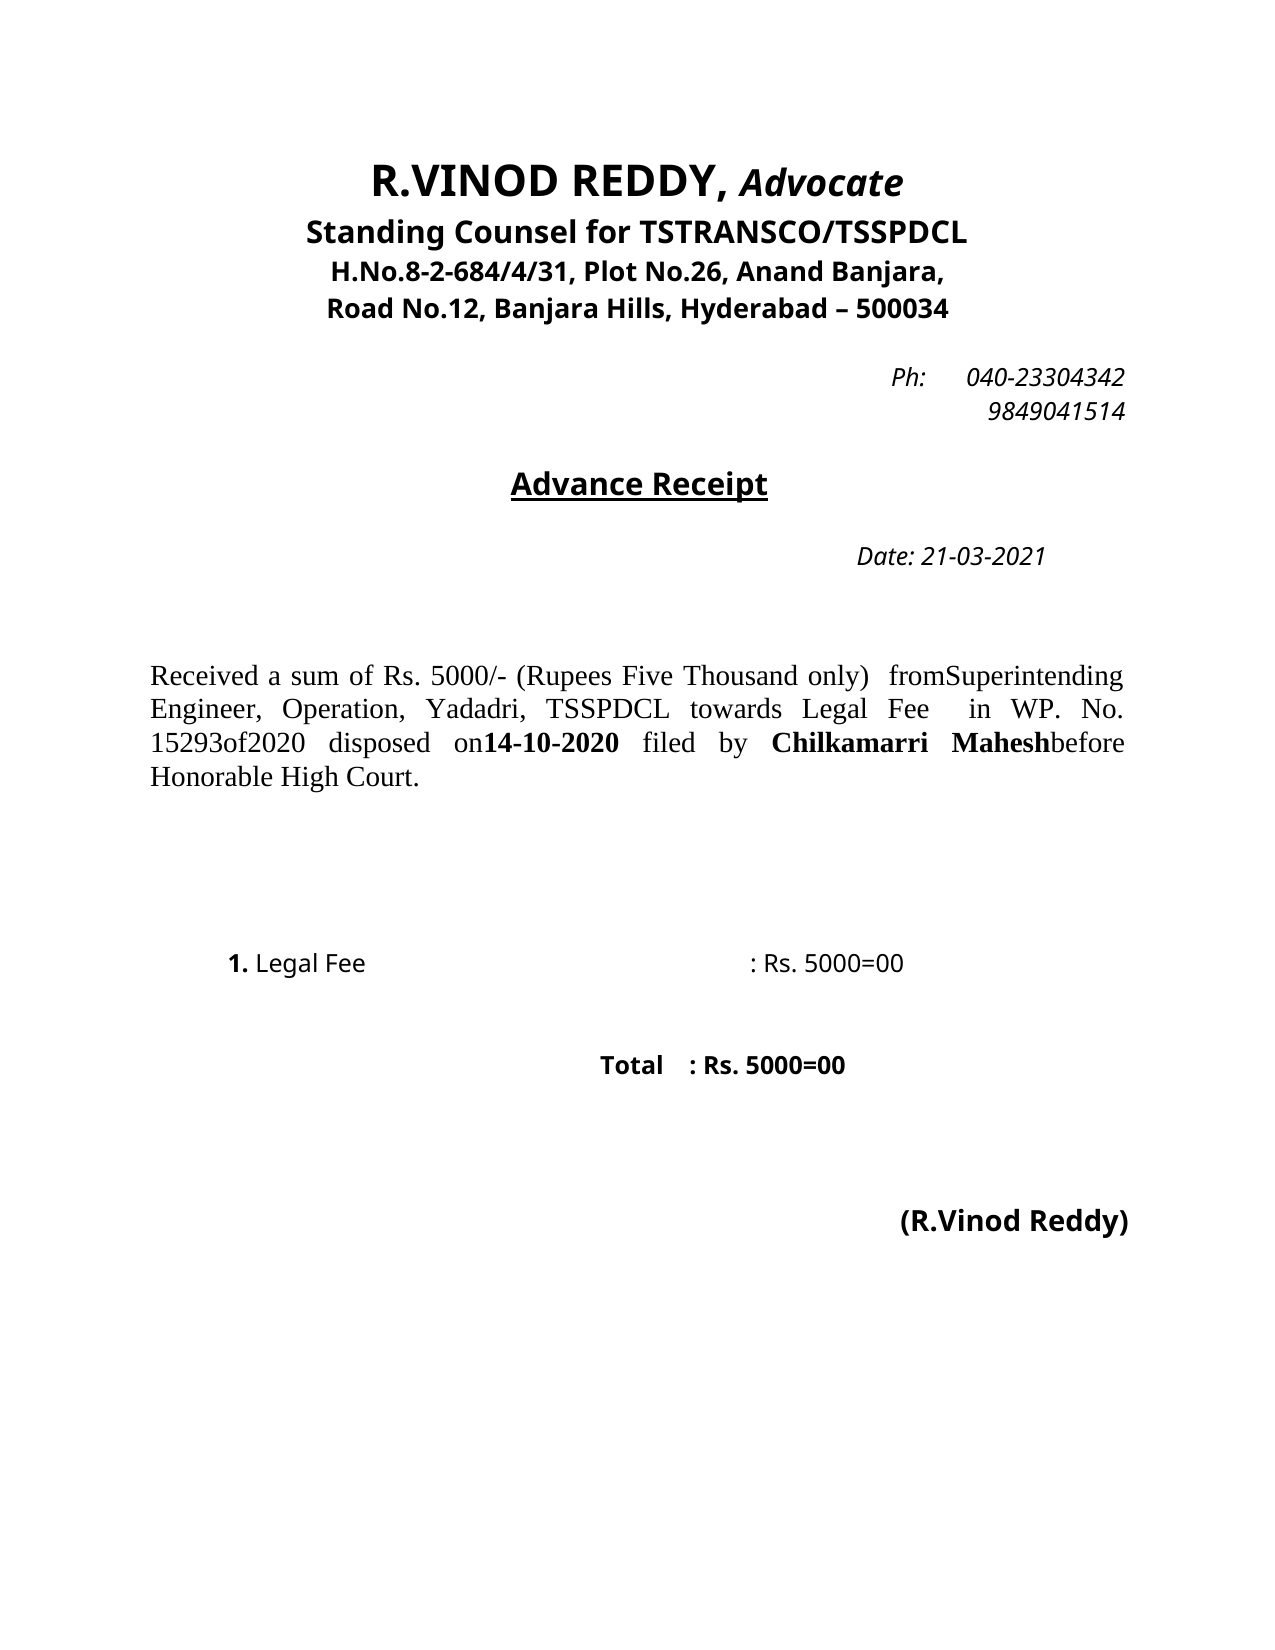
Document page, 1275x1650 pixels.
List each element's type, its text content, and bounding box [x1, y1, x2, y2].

text Ph: 040-23304342 [150, 360, 1125, 394]
text Advance Receipt [150, 462, 1128, 505]
text 9849041514 [150, 394, 1125, 428]
text Road No.12, Banjara Hills, Hyderabad – 500034 [150, 289, 1125, 326]
text (R.Vinod Reddy) [677, 1201, 1128, 1240]
text R.VINOD REDDY, Advocate [227, 150, 1047, 209]
text Standing Counsel for TSTRANSCO/TSSPDCL [227, 209, 1047, 252]
text H.No.8-2-684/4/31, Plot No.26, Anand Banjara, [150, 252, 1125, 289]
text Date: 21-03-2021 [227, 539, 1047, 573]
text Received a sum of Rs. 5000/- (Rupees Five Thousand only) fromSuperintending Engineer, Operation, Yadadri, TSSPDCL towards Legal Fee in WP. No. 15293of2020 disposed on14-10-2020 filed by Chilkamarri Maheshbefore Honorable High Court. [150, 658, 1125, 792]
list Legal Fee : Rs. 5000=00 [227, 945, 1010, 979]
text Total : Rs. 5000=00 [150, 1047, 1010, 1081]
